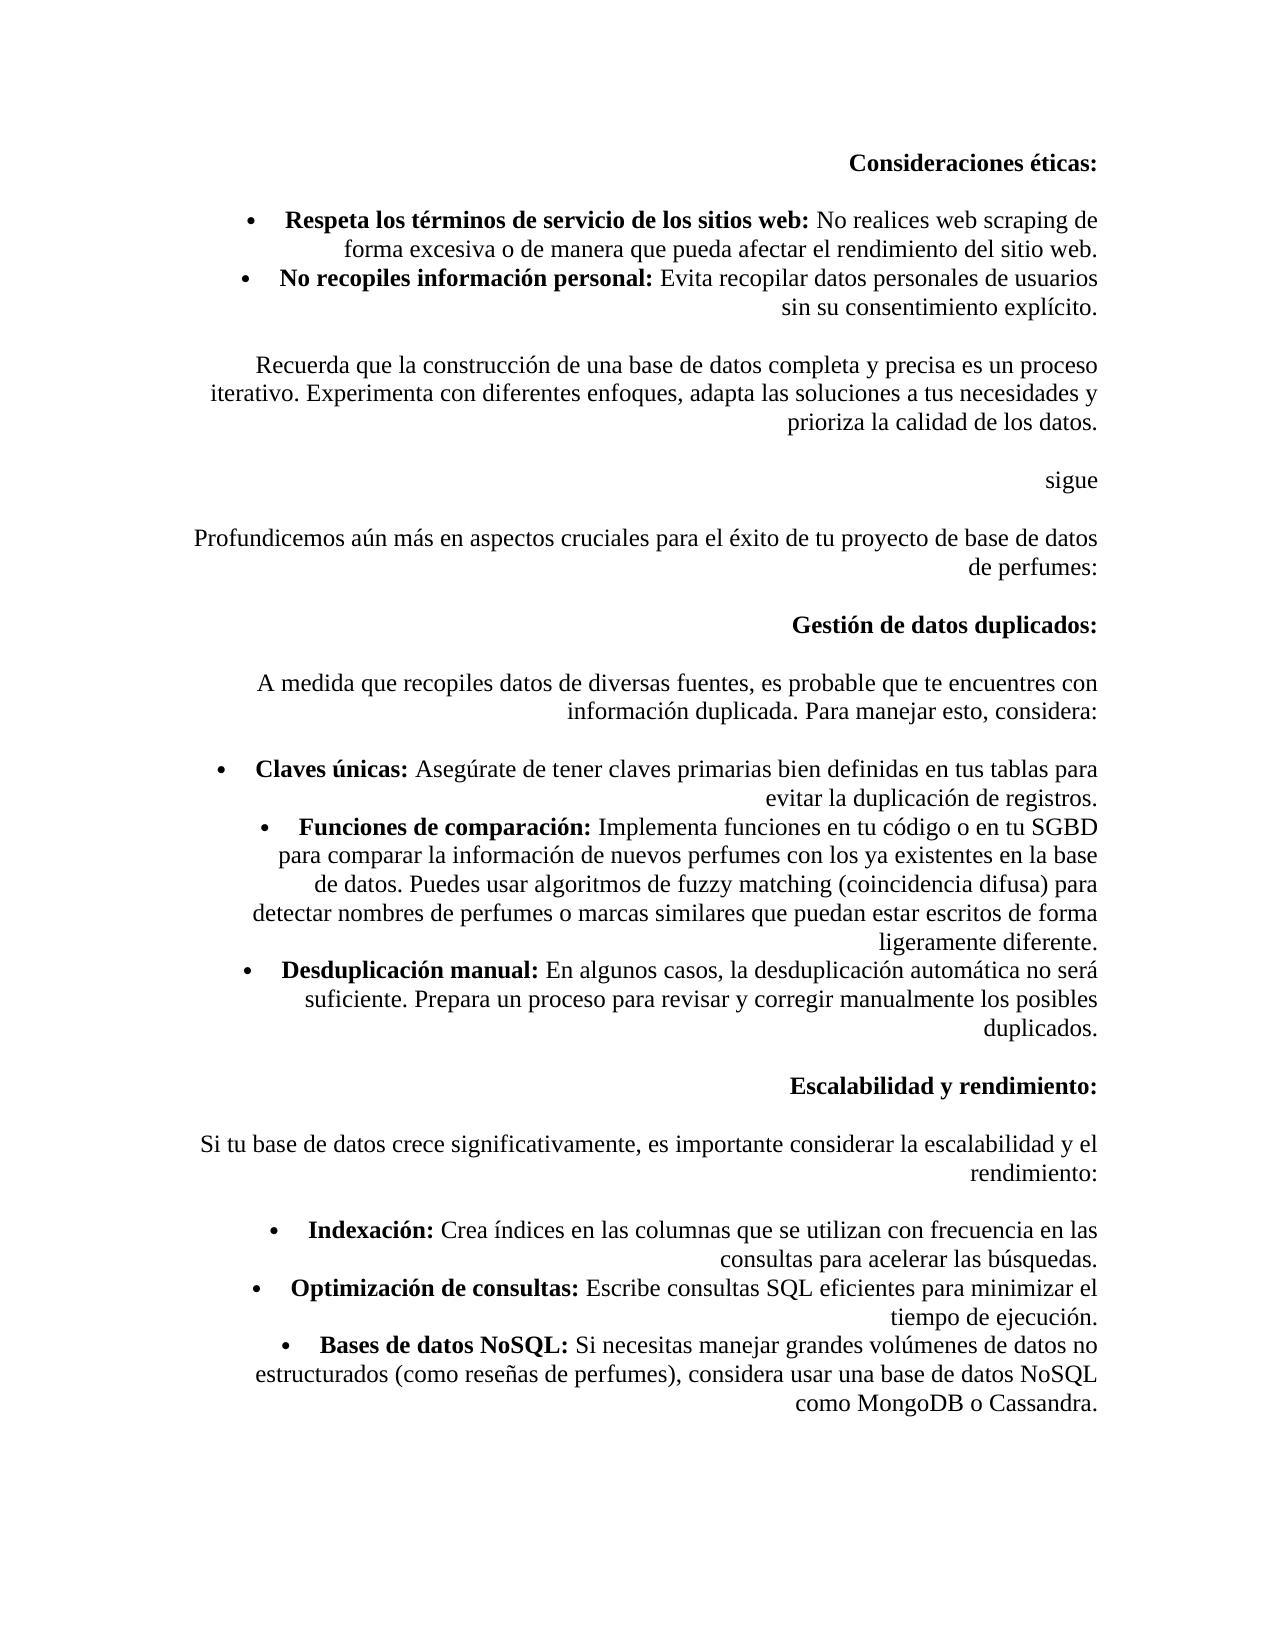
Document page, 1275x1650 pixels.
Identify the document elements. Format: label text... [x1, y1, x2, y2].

text Escalabilidad y rendimiento: [177, 1071, 1098, 1100]
list Desduplicación manual: En algunos casos, la desduplicación automática no será suficiente. Prepara un proceso para revisar y corregir manualmente los posibles duplicados. [215, 956, 1098, 1042]
list Claves únicas: Asegúrate de tener claves primarias bien definidas en tus tablas para evitar la duplicación de registros. [215, 754, 1098, 812]
list Respeta los términos de servicio de los sitios web: No realices web scraping de forma excesiva o de manera que pueda afectar el rendimiento del sitio web. [215, 206, 1098, 263]
text A medida que recopiles datos de diversas fuentes, es probable que te encuentres con información duplicada. Para manejar esto, considera: [177, 668, 1098, 725]
text Consideraciones éticas: [177, 148, 1098, 176]
list Funciones de comparación: Implementa funciones en tu código o en tu SGBD para comparar la información de nuevos perfumes con los ya existentes en la base de datos. Puedes usar algoritmos de fuzzy matching (coincidencia difusa) para detectar nombres de perfumes o marcas similares que puedan estar escritos de forma ligeramente diferente. [215, 812, 1098, 956]
list No recopiles información personal: Evita recopilar datos personales de usuarios sin su consentimiento explícito. [215, 263, 1098, 321]
text Recuerda que la construcción de una base de datos completa y precisa es un proceso iterativo. Experimenta con diferentes enfoques, adapta las soluciones a tus necesidades y prioriza la calidad de los datos. [177, 350, 1098, 436]
list Optimización de consultas: Escribe consultas SQL eficientes para minimizar el tiempo de ejecución. [215, 1273, 1098, 1331]
text Gestión de datos duplicados: [177, 610, 1098, 638]
list Indexación: Crea índices en las columnas que se utilizan con frecuencia en las consultas para acelerar las búsquedas. [215, 1216, 1098, 1273]
text sigue [177, 465, 1098, 494]
text Profundicemos aún más en aspectos cruciales para el éxito de tu proyecto de base de datos de perfumes: [177, 523, 1098, 581]
list Bases de datos NoSQL: Si necesitas manejar grandes volúmenes de datos no estructurados (como reseñas de perfumes), considera usar una base de datos NoSQL como MongoDB o Cassandra. [215, 1331, 1098, 1417]
text Si tu base de datos crece significativamente, es importante considerar la escalabilidad y el rendimiento: [177, 1129, 1098, 1186]
